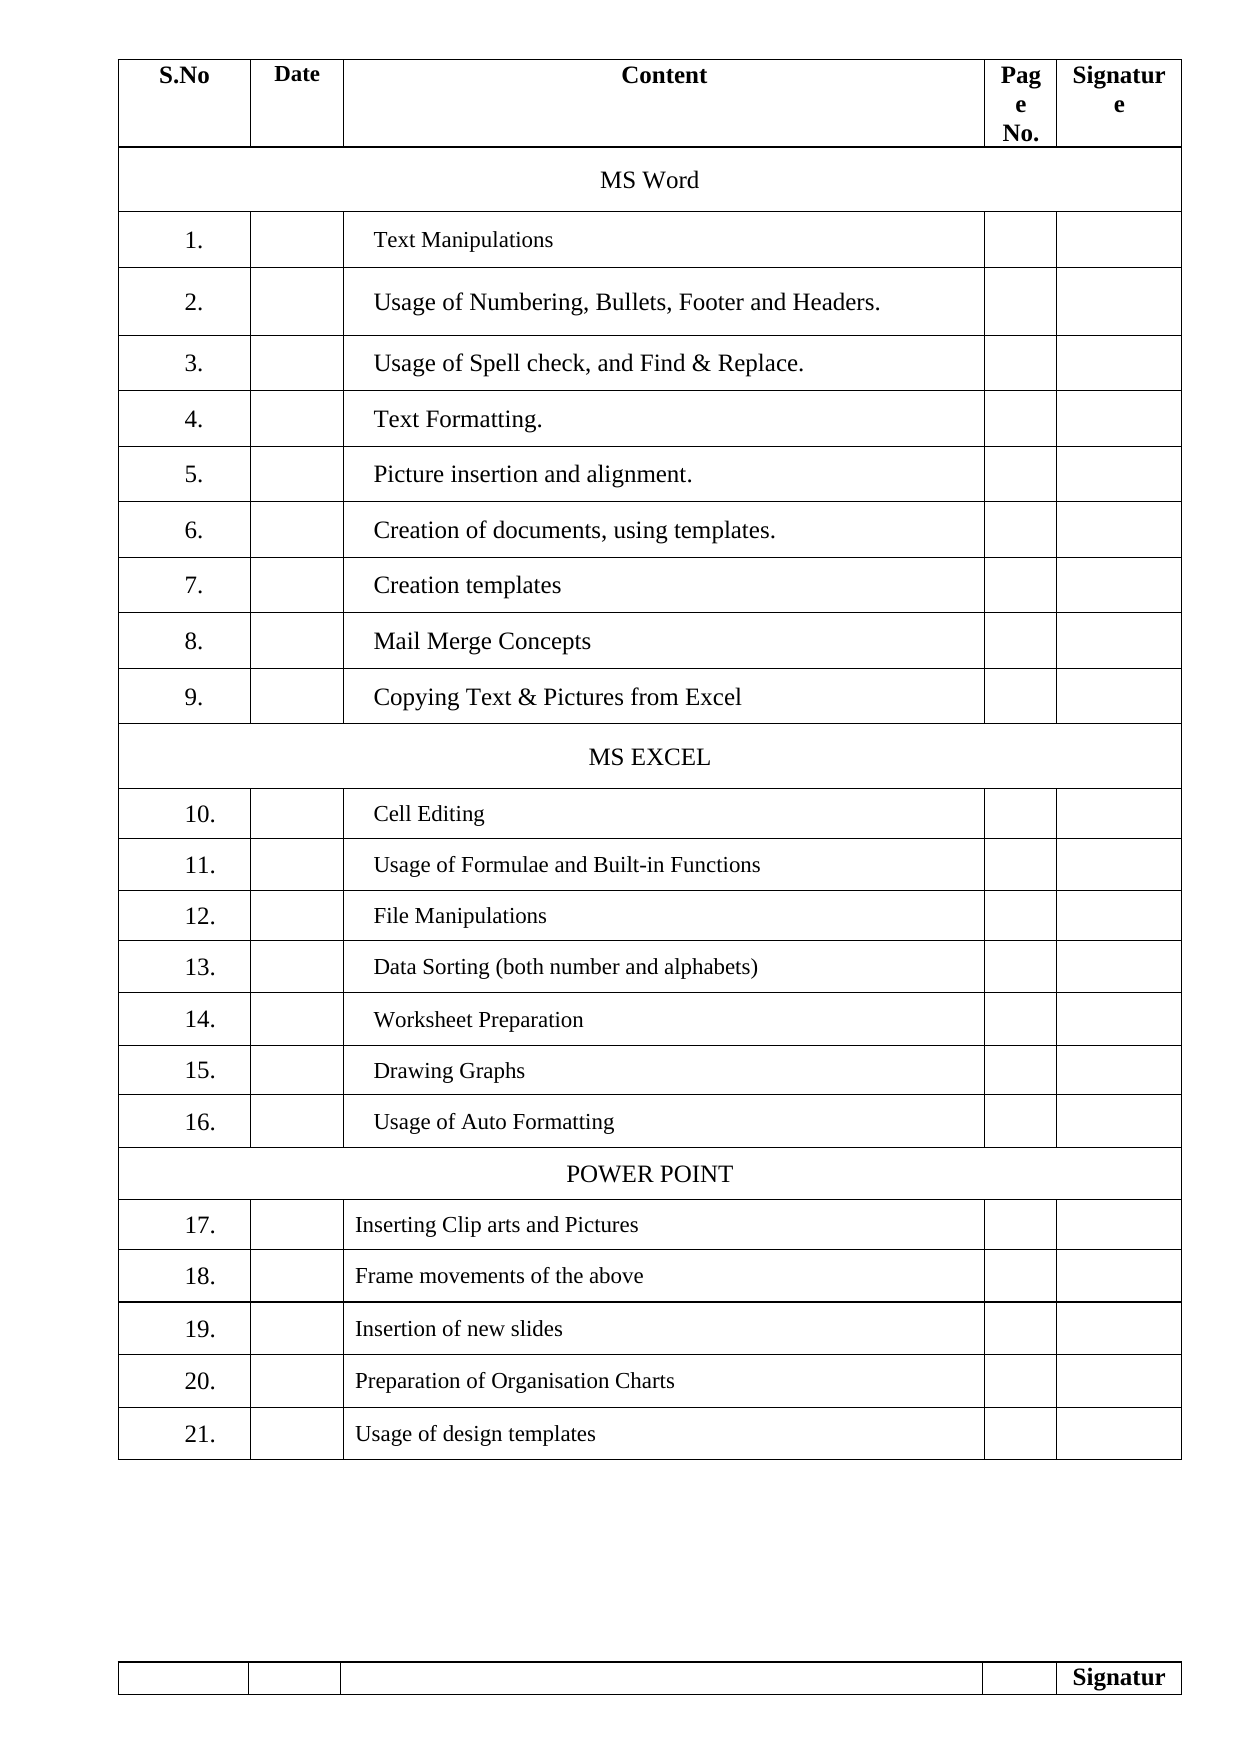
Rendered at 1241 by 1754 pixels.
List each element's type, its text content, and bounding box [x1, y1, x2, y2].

table_cell [985, 558, 1056, 612]
table_cell [251, 1095, 343, 1147]
table_cell [119, 1303, 250, 1354]
table_cell Usage of Spell check, and Find & Replace. [344, 336, 984, 390]
table_cell [985, 391, 1056, 446]
table_cell Inserting Clip arts and Pictures [344, 1200, 984, 1249]
table_cell [119, 391, 250, 446]
table_cell [251, 993, 343, 1045]
table_cell Cell Editing [344, 789, 984, 838]
table_cell Drawing Graphs [344, 1046, 984, 1094]
table_cell [251, 212, 343, 267]
table_cell [119, 336, 250, 390]
table_cell [251, 789, 343, 838]
table_cell Worksheet Preparation [344, 993, 984, 1045]
table_cell [251, 447, 343, 501]
table_cell [251, 1355, 343, 1407]
table_cell [119, 1046, 250, 1094]
table_cell [251, 1046, 343, 1094]
table_cell [1057, 212, 1181, 267]
table_cell [985, 502, 1056, 557]
table_cell Usage of Numbering, Bullets, Footer and Headers. [344, 268, 984, 335]
table_cell Text Formatting. [344, 391, 984, 446]
table_cell [985, 839, 1056, 890]
table_cell [119, 212, 250, 267]
table_cell [985, 1200, 1056, 1249]
table_header Page No. [985, 60, 1056, 146]
table_cell [119, 502, 250, 557]
table_cell [1057, 1408, 1181, 1459]
table_cell [119, 1200, 250, 1249]
table_cell Mail Merge Concepts [344, 613, 984, 668]
table_cell [1057, 789, 1181, 838]
table_cell [251, 502, 343, 557]
table_cell [985, 1046, 1056, 1094]
table_cell [119, 669, 250, 723]
table_cell [251, 1303, 343, 1354]
table_header Date [251, 60, 343, 146]
table_cell [985, 789, 1056, 838]
table_cell [985, 993, 1056, 1045]
table_cell [251, 268, 343, 335]
table_header Signature [1057, 60, 1181, 146]
table_cell [119, 891, 250, 939]
table_cell [119, 268, 250, 335]
table_cell [251, 669, 343, 723]
table_cell MS Word [119, 148, 1181, 211]
table_cell [251, 613, 343, 668]
table_header [341, 1663, 982, 1694]
table_cell [1057, 1355, 1181, 1407]
table_cell [985, 1355, 1056, 1407]
table_cell [119, 941, 250, 992]
table_cell [1057, 336, 1181, 390]
table_cell [985, 891, 1056, 939]
table_cell File Manipulations [344, 891, 984, 939]
table_cell [1057, 1250, 1181, 1301]
table_cell Text Manipulations [344, 212, 984, 267]
table_cell [1057, 891, 1181, 939]
table_header [983, 1663, 1056, 1694]
table_cell Creation of documents, using templates. [344, 502, 984, 557]
table_cell Usage of Auto Formatting [344, 1095, 984, 1147]
table_cell [985, 447, 1056, 501]
table_cell [1057, 941, 1181, 992]
table_cell MS EXCEL [119, 724, 1181, 788]
table_cell [119, 1408, 250, 1459]
table_cell [1057, 839, 1181, 890]
table_cell [985, 336, 1056, 390]
table_cell POWER POINT [119, 1148, 1181, 1199]
table_cell [251, 1250, 343, 1301]
table_cell [1057, 447, 1181, 501]
table_cell [251, 1200, 343, 1249]
table_cell [985, 1408, 1056, 1459]
table_cell Frame movements of the above [344, 1250, 984, 1301]
table_cell [985, 669, 1056, 723]
table_cell [251, 941, 343, 992]
table_cell [251, 891, 343, 939]
table_cell [251, 336, 343, 390]
table_header [249, 1663, 340, 1694]
table_cell [1057, 1095, 1181, 1147]
table_header Signature [1057, 1663, 1181, 1694]
table_cell [251, 558, 343, 612]
table_cell [1057, 1046, 1181, 1094]
table_cell Usage of Formulae and Built-in Functions [344, 839, 984, 890]
table_cell [1057, 268, 1181, 335]
table_cell [251, 1408, 343, 1459]
table_cell [985, 613, 1056, 668]
table_cell Copying Text & Pictures from Excel [344, 669, 984, 723]
table_cell [1057, 669, 1181, 723]
table_header [119, 1663, 248, 1694]
table_cell [1057, 993, 1181, 1045]
table_cell [119, 1095, 250, 1147]
table_cell [1057, 502, 1181, 557]
table_cell [985, 1250, 1056, 1301]
table_cell [119, 613, 250, 668]
table_cell [985, 268, 1056, 335]
table_cell [985, 941, 1056, 992]
table_cell Data Sorting (both number and alphabets) [344, 941, 984, 992]
table_cell [119, 1250, 250, 1301]
table_cell [1057, 613, 1181, 668]
table_cell [251, 839, 343, 890]
table_cell [1057, 1303, 1181, 1354]
table_cell [119, 839, 250, 890]
table_cell [985, 212, 1056, 267]
table_cell [119, 993, 250, 1045]
table_cell [1057, 558, 1181, 612]
table_header S.No [119, 60, 250, 146]
table_cell [1057, 1200, 1181, 1249]
table_cell [119, 447, 250, 501]
table_cell [1057, 391, 1181, 446]
table_cell [985, 1095, 1056, 1147]
table_cell [119, 558, 250, 612]
table_cell [251, 391, 343, 446]
table_cell [119, 789, 250, 838]
table_cell [119, 1355, 250, 1407]
table_cell Preparation of Organisation Charts [344, 1355, 984, 1407]
table_cell [985, 1303, 1056, 1354]
table_cell Picture insertion and alignment. [344, 447, 984, 501]
table_cell Creation templates [344, 558, 984, 612]
table_cell Insertion of new slides [344, 1303, 984, 1354]
table_cell Usage of design templates [344, 1408, 984, 1459]
table_header Content [344, 60, 984, 146]
